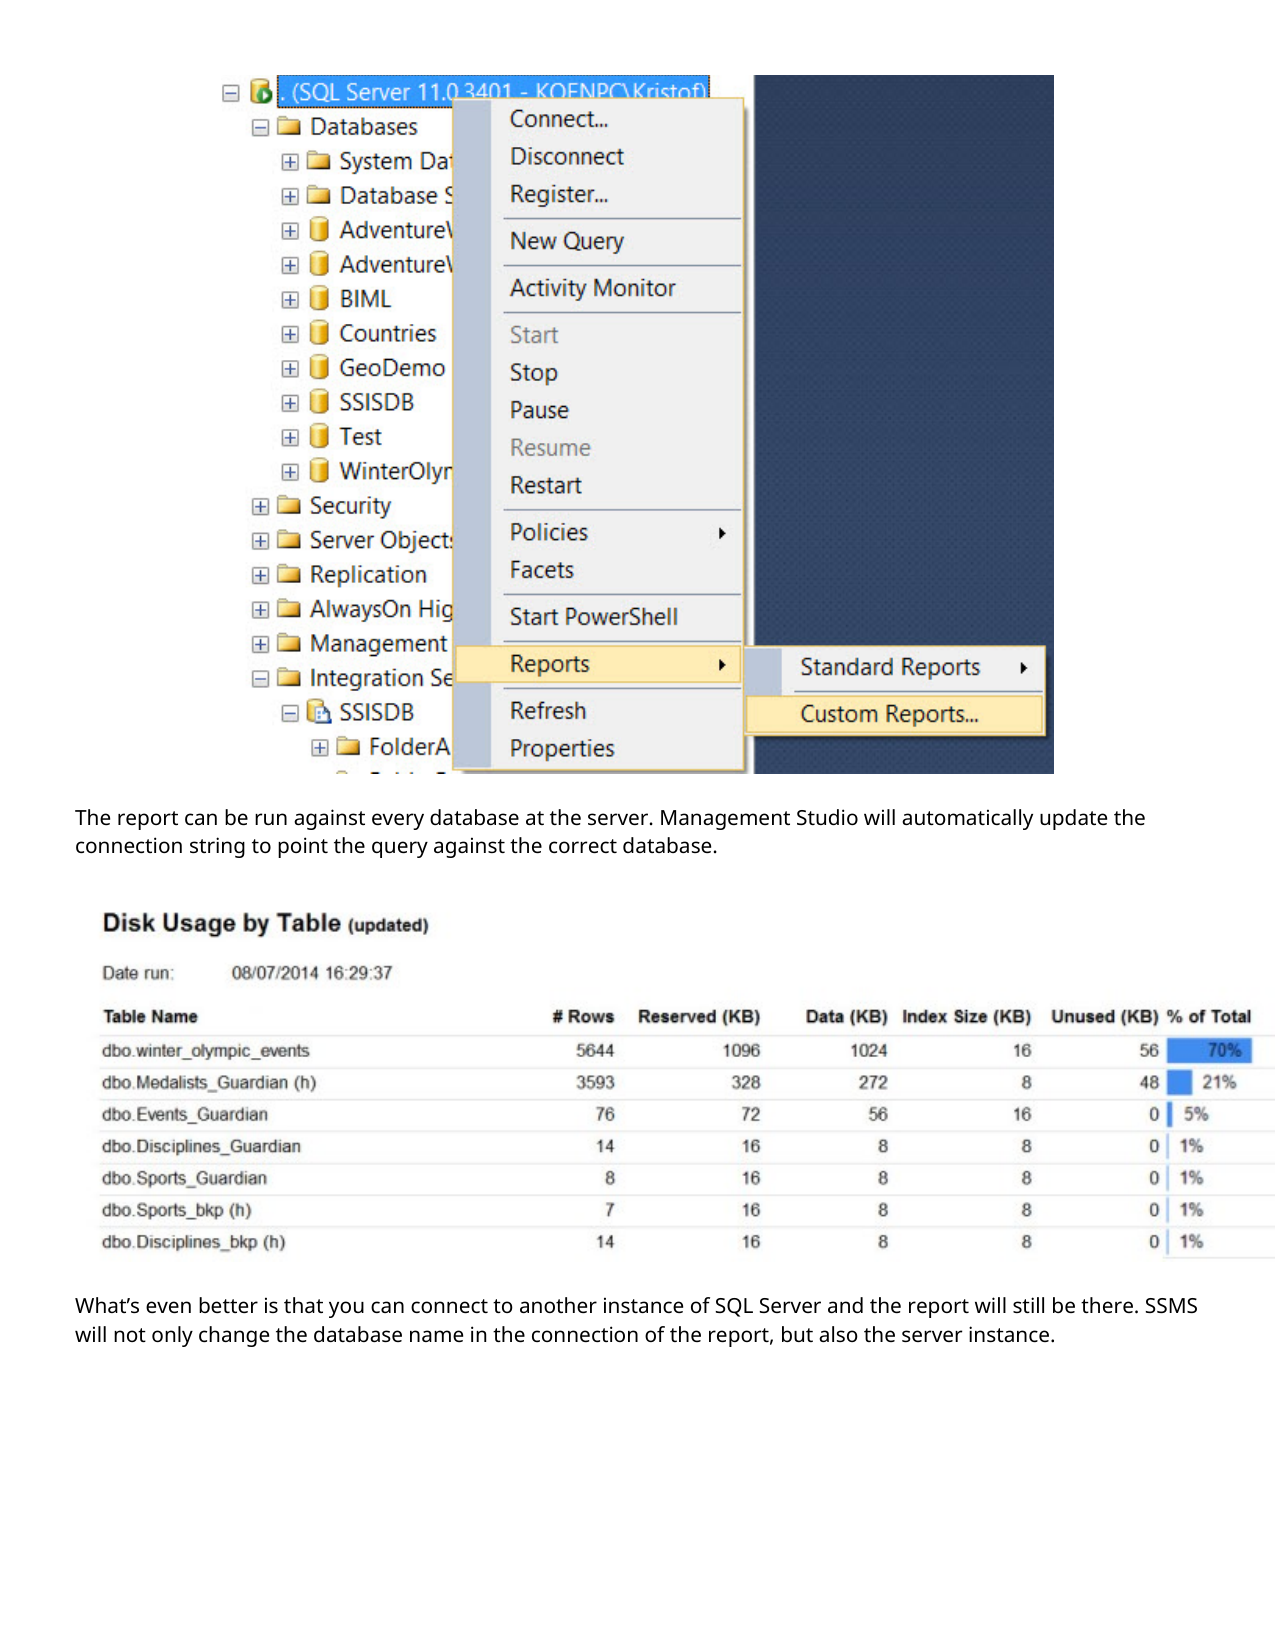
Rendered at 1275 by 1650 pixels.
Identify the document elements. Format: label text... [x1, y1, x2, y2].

picture [221, 75, 1054, 774]
text What’s even better is that you can connect to another instance of SQL Server and the report will still be there. SSMS will not only change the database name in the connection of the report, but also the server instance. [75, 1291, 1200, 1348]
text The report can be run against every database at the server. Management Studio will automatically update the connection string to point the query against the correct database. [75, 803, 1200, 859]
picture [75, 888, 1275, 1262]
